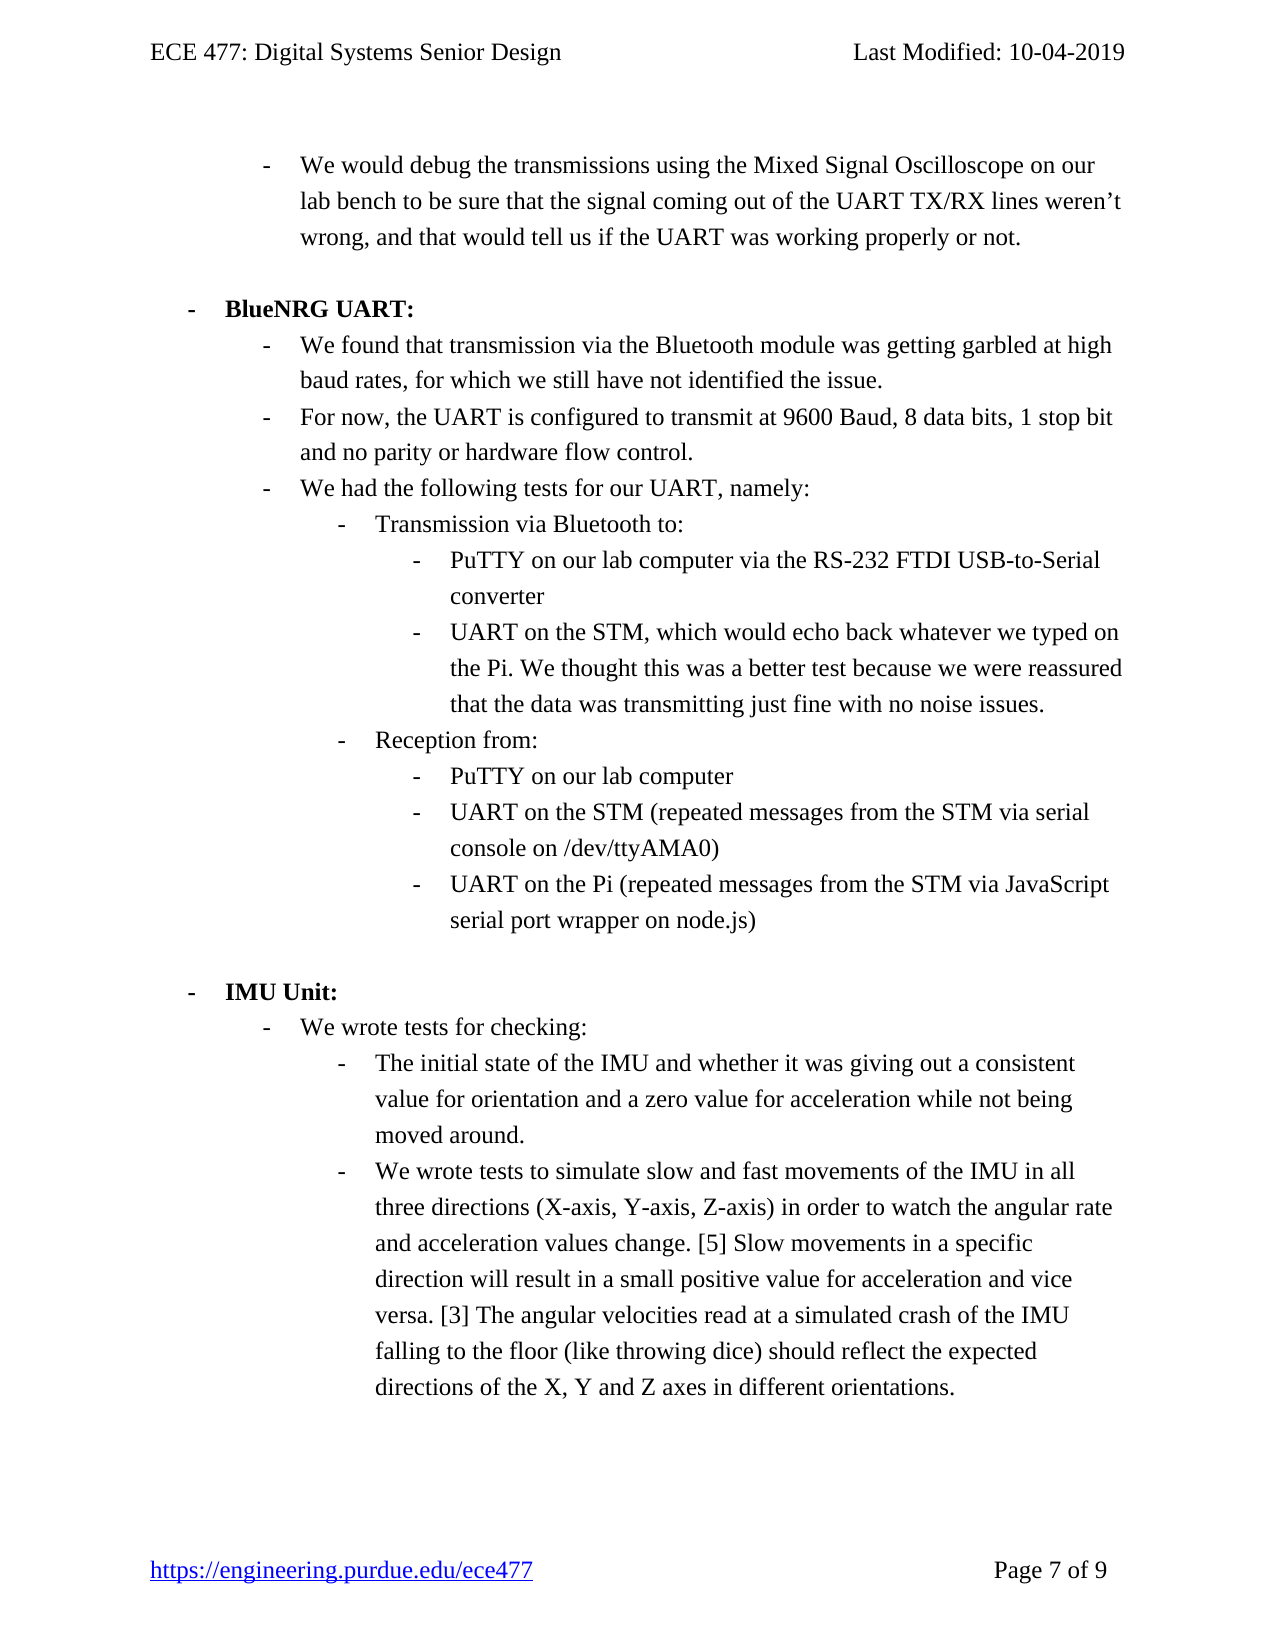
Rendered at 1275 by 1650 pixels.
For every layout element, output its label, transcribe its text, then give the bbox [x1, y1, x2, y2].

list UART on the Pi (repeated messages from the STM via JavaScript serial port wrapper on node.js) [412, 869, 1125, 933]
list We wrote tests for checking: [262, 1012, 1125, 1041]
list We found that transmission via the Bluetooth module was getting garbled at high baud rates, for which we still have not identified the issue. [262, 330, 1125, 394]
list PuTTY on our lab computer via the RS-232 FTDI USB-to-Serial converter [412, 545, 1125, 610]
list UART on the STM, which would echo back whatever we typed on the Pi. We thought this was a better test because we were reassured that the data was transmitting just fine with no noise issues. [412, 617, 1125, 718]
list For now, the UART is configured to transmit at 9600 Baud, 8 data bits, 1 stop bit and no parity or hardware flow control. [262, 402, 1125, 466]
list We would debug the transmissions using the Mixed Signal Oscilloscope on our lab bench to be sure that the signal coming out of the UART TX/RX lines weren’t wrong, and that would tell us if the UART was working properly or not. [262, 150, 1125, 251]
list The initial state of the IMU and whether it was giving out a consistent value for orientation and a zero value for acceleration while not being moved around. [337, 1048, 1125, 1149]
list IMU Unit: [187, 977, 1125, 1005]
list BlueNRG UART: [187, 294, 1125, 322]
list UART on the STM (repeated messages from the STM via serial console on /dev/ttyAMA0) [412, 797, 1125, 862]
list PuTTY on our lab computer [412, 761, 1125, 790]
list We had the following tests for our UART, namely: [262, 473, 1125, 502]
list We wrote tests to simulate slow and fast movements of the IMU in all three directions (X-axis, Y-axis, Z-axis) in order to watch the angular rate and acceleration values change. [5] Slow movements in a specific direction will result in a small positive value for acceleration and vice versa. [3] The angular velocities read at a simulated crash of the IMU falling to the floor (like throwing dice) should reflect the expected directions of the X, Y and Z axes in different orientations. [337, 1156, 1125, 1401]
list Reception from: [337, 725, 1125, 754]
list Transmission via Bluetooth to: [337, 509, 1125, 538]
